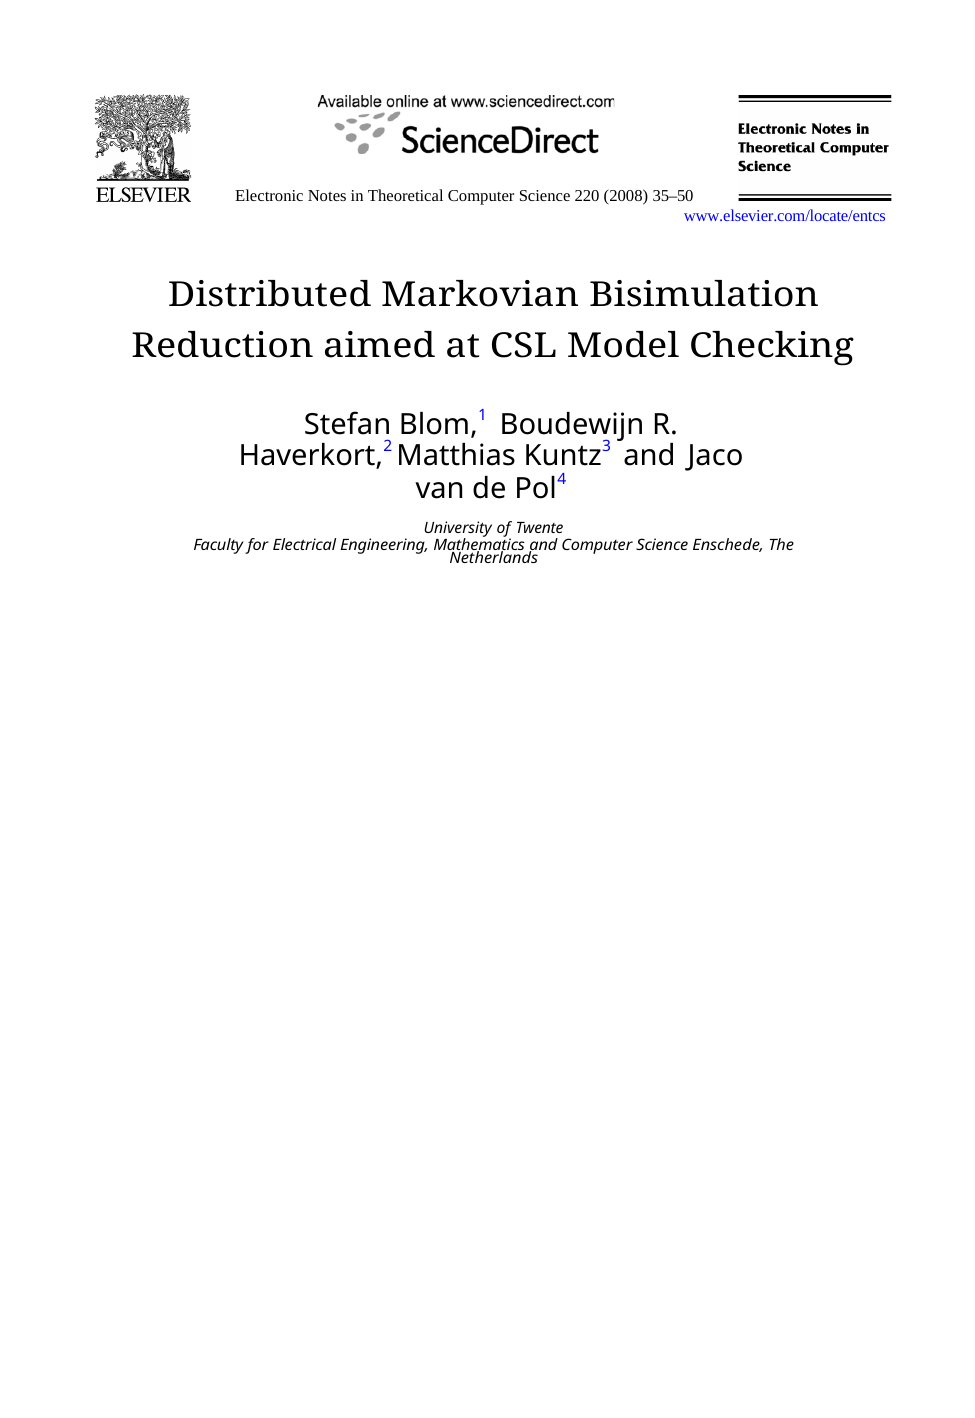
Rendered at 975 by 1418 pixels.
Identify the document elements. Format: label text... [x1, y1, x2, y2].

title Distributed Markovian Bisimulation Reduction aimed at CSL Model Checking [126, 270, 859, 368]
picture [738, 95, 892, 201]
text Electronic Notes in Theoretical Computer Science 220 (2008) 35–50 [235, 186, 904, 205]
picture [94, 94, 192, 202]
text Faculty for Electrical Engineering, Mathematics and Computer Science Enschede, The Netherlands [190, 539, 797, 568]
subtitle Stefan Blom,1 Boudewijn R. Haverkort,2 Matthias Kuntz3 and Jaco van de Pol4 [232, 408, 749, 507]
text University of Twente [83, 518, 904, 537]
text www.elsevier.com/locate/entcs [683, 206, 904, 225]
picture [317, 95, 615, 154]
